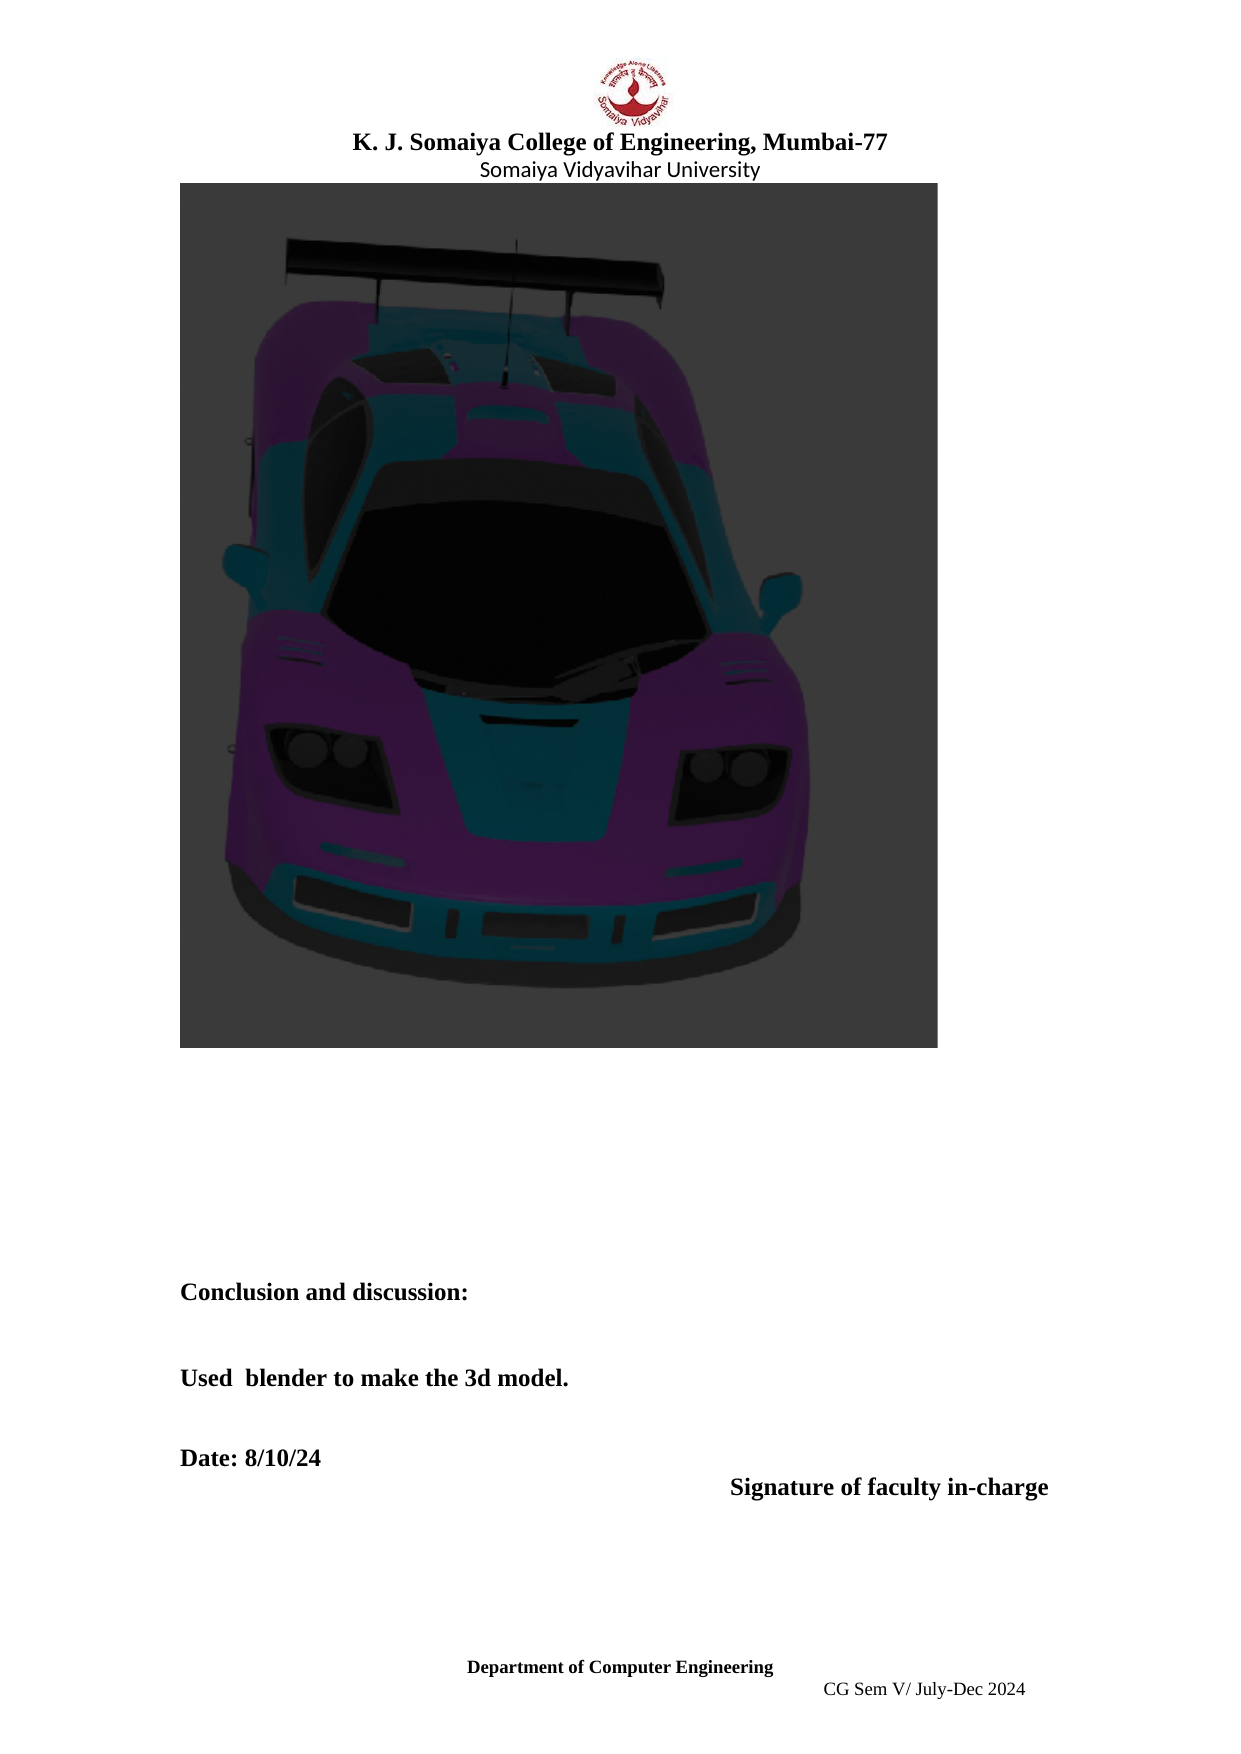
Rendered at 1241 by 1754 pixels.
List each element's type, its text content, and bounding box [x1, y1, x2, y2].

picture [180, 183, 938, 1048]
picture [592, 58, 675, 128]
text Date: 8/10/24 [180, 1443, 1060, 1472]
text Used blender to make the 3d model. [180, 1364, 1060, 1392]
text Conclusion and discussion: [180, 1277, 1060, 1306]
text Signature of faculty in-charge [180, 1472, 1060, 1501]
